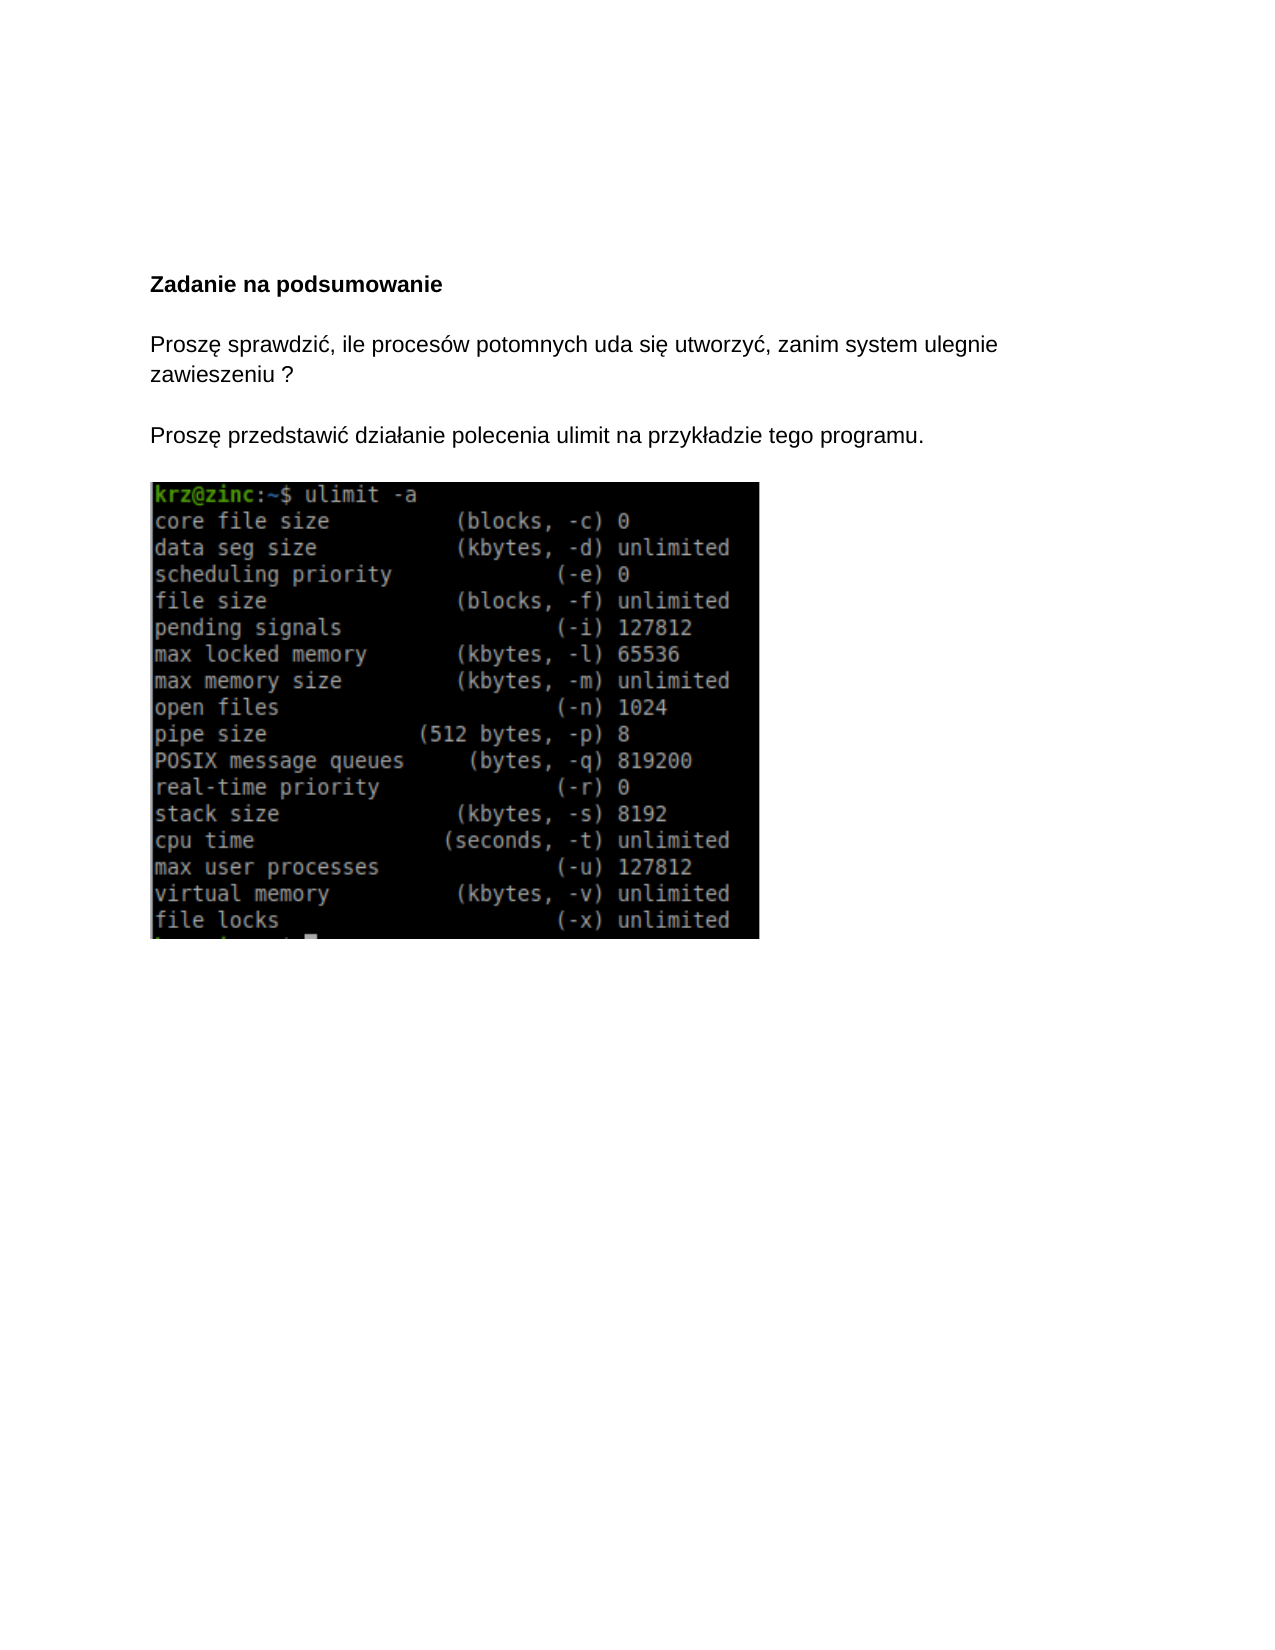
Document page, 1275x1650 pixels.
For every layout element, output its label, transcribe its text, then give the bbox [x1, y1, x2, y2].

text Proszę przedstawić działanie polecenia ulimit na przykładzie tego programu. [150, 422, 1125, 448]
picture [150, 482, 760, 939]
text Proszę sprawdzić, ile procesów potomnych uda się utworzyć, zanim system ulegnie zawieszeniu ? [150, 331, 1125, 388]
text Zadanie na podsumowanie [150, 271, 1125, 297]
